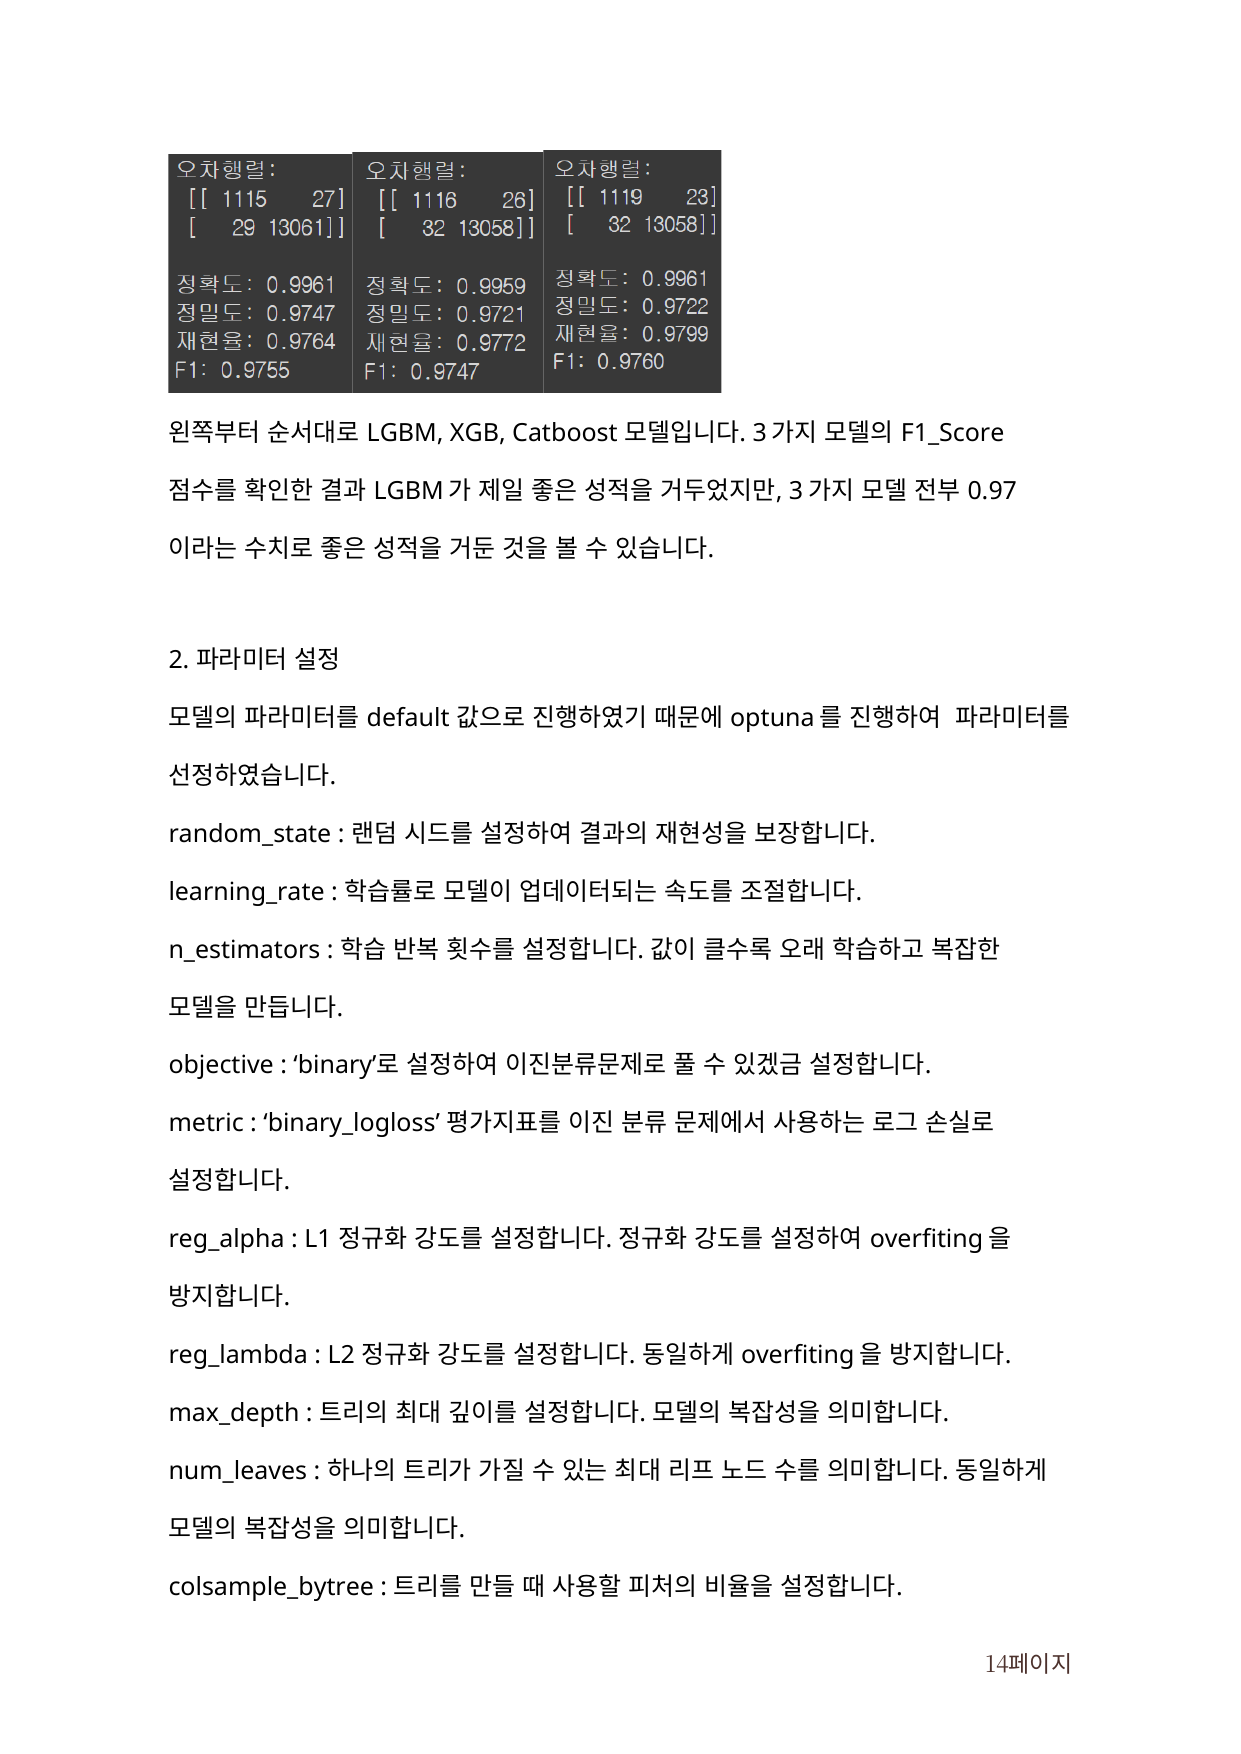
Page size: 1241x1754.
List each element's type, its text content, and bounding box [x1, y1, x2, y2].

picture [168, 150, 722, 393]
text 왼쪽부터 순서대로 LGBM, XGB, Catboost 모델입니다. 3가지 모델의 F1_Score점수를 확인한 결과 LGBM가 제일 좋은 성적을 거두었지만, 3가지 모델 전부 0.97이라는 수치로 좋은 성적을 거둔 것을 볼 수 있습니다. [168, 413, 1072, 619]
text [168, 639, 1072, 1602]
